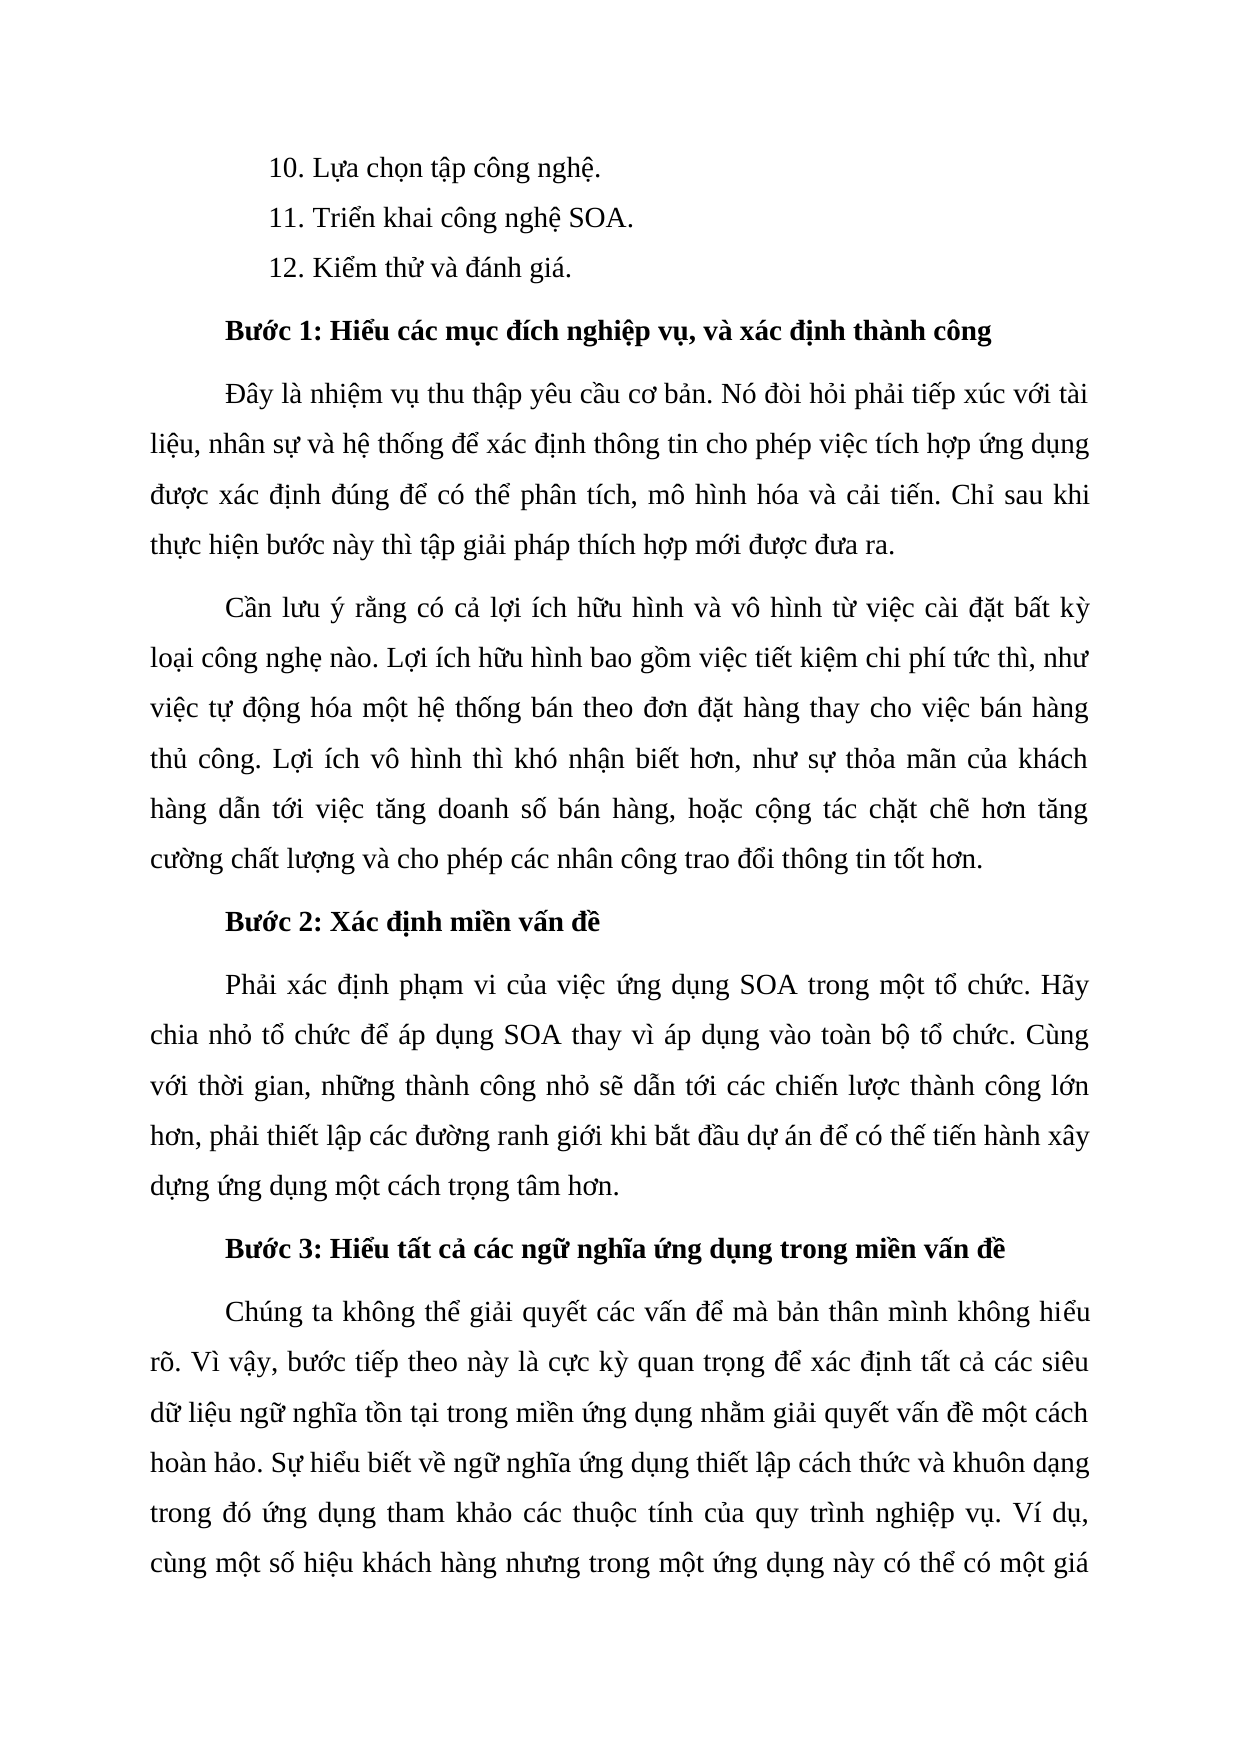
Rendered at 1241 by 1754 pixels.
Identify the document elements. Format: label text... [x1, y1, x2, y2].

list Kiểm thử và đánh giá. [268, 251, 1090, 284]
list Triển khai công nghệ SOA. [268, 200, 1090, 234]
text Phải xác định phạm vi của việc ứng dụng SOA trong một tổ chức. Hãy chia nhỏ tổ chức để áp dụng SOA thay vì áp dụng vào toàn bộ tổ chức. Cùng với thời gian, những thành công nhỏ sẽ dẫn tới các chiến lược thành công lớn hơn, phải thiết lập các đường ranh giới khi bắt đầu dự án để có thế tiến hành xây dựng ứng dụng một cách trọng tâm hơn. [150, 967, 1090, 1202]
text Đây là nhiệm vụ thu thập yêu cầu cơ bản. Nó đòi hỏi phải tiếp xúc với tài liệu, nhân sự và hệ thống để xác định thông tin cho phép việc tích hợp ứng dụng được xác định đúng để có thể phân tích, mô hình hóa và cải tiến. Chỉ sau khi thực hiện bước này thì tập giải pháp thích hợp mới được đưa ra. [150, 376, 1090, 561]
text Cần lưu ý rằng có cả lợi ích hữu hình và vô hình từ việc cài đặt bất kỳ loại công nghẹ nào. Lợi ích hữu hình bao gồm việc tiết kiệm chi phí tức thì, như việc tự động hóa một hệ thống bán theo đơn đặt hàng thay cho việc bán hàng thủ công. Lợi ích vô hình thì khó nhận biết hơn, như sự thỏa mãn của khách hàng dẫn tới việc tăng doanh số bán hàng, hoặc cộng tác chặt chẽ hơn tăng cường chất lượng và cho phép các nhân công trao đổi thông tin tốt hơn. [150, 590, 1090, 875]
text Bước 1: Hiểu các mục đích nghiệp vụ, và xác định thành công [150, 313, 1090, 347]
text Bước 2: Xác định miền vấn đề [150, 904, 1090, 938]
text Bước 3: Hiểu tất cả các ngữ nghĩa ứng dụng trong miền vấn đề [150, 1231, 1090, 1265]
list Lựa chọn tập công nghệ. [268, 150, 1090, 183]
